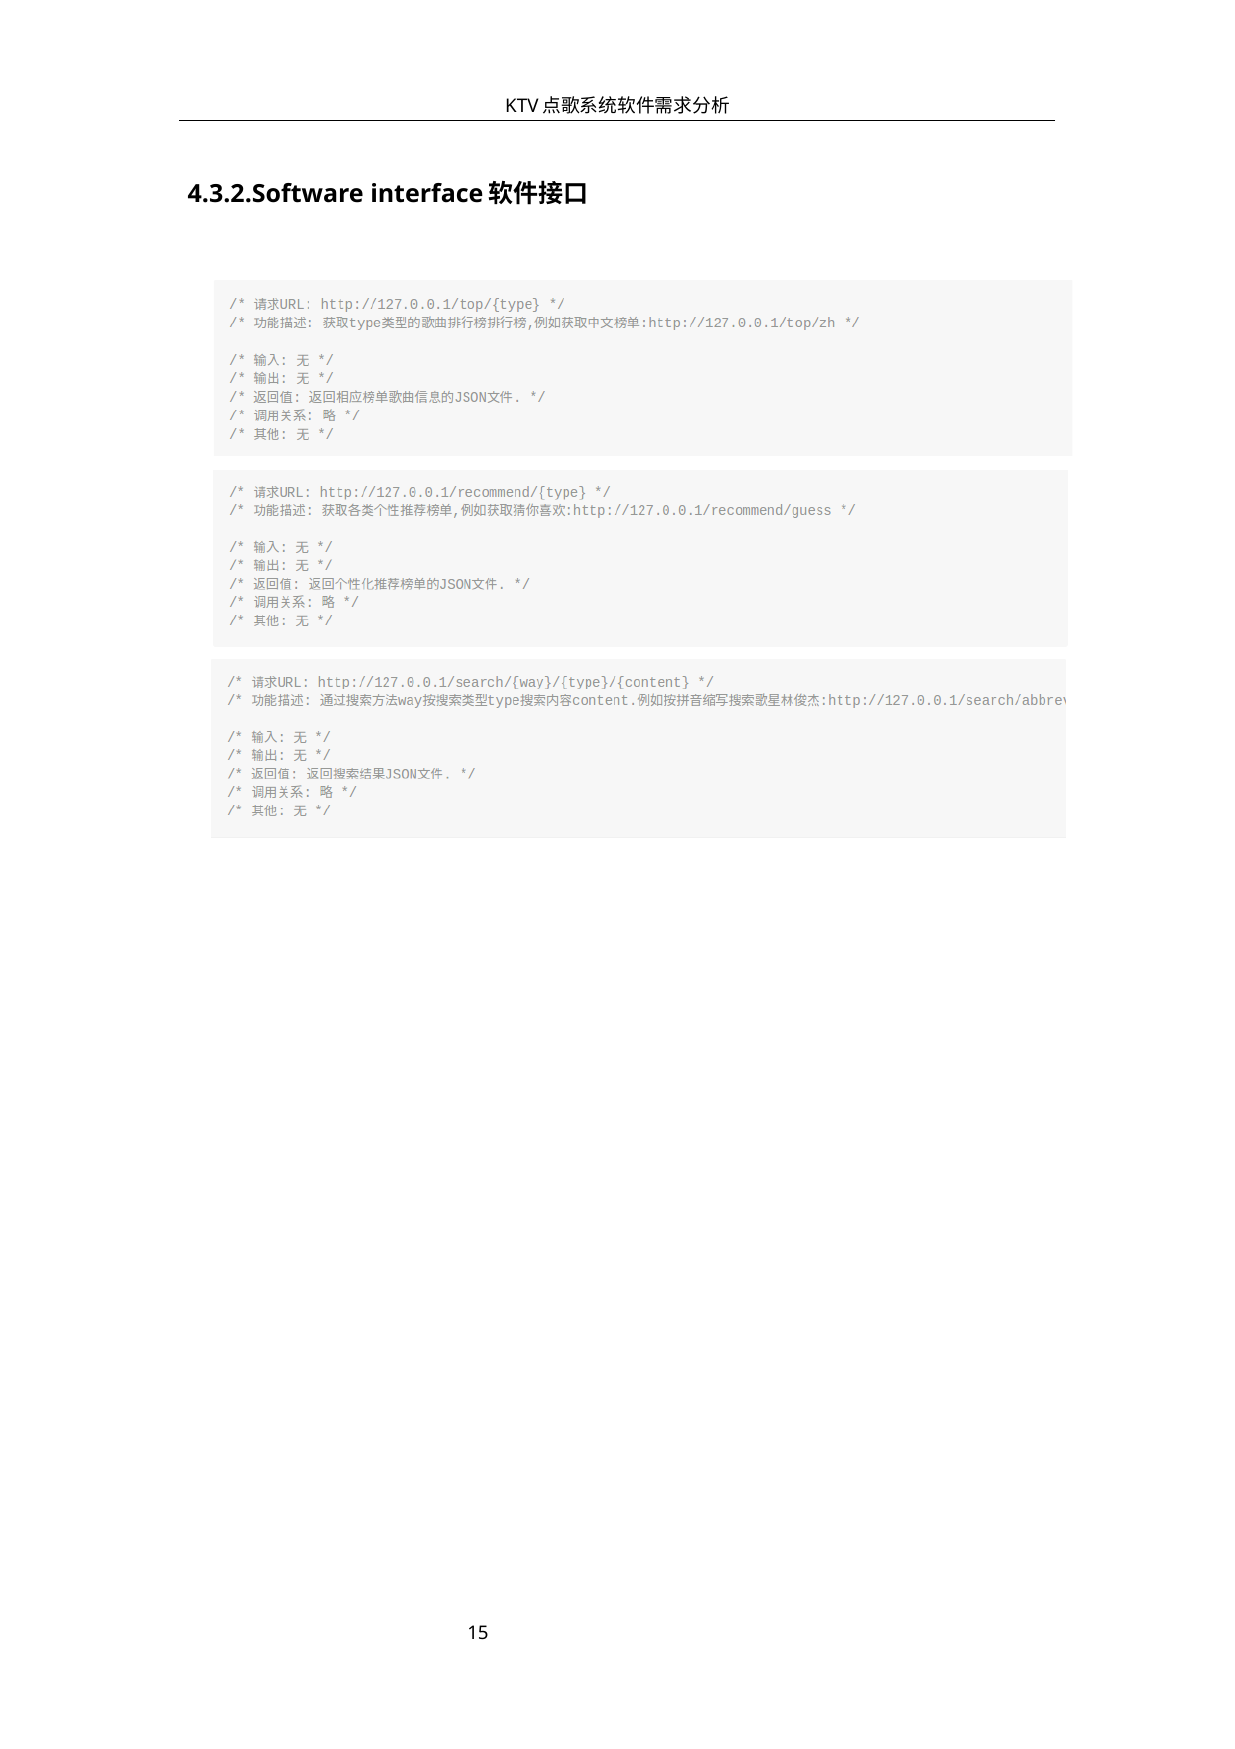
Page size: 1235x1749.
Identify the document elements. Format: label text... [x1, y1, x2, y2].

picture [210, 659, 1069, 838]
picture [212, 470, 1070, 649]
subtitle 4.3.2.Software interface软件接口 [187, 159, 1047, 224]
picture [213, 280, 1073, 456]
